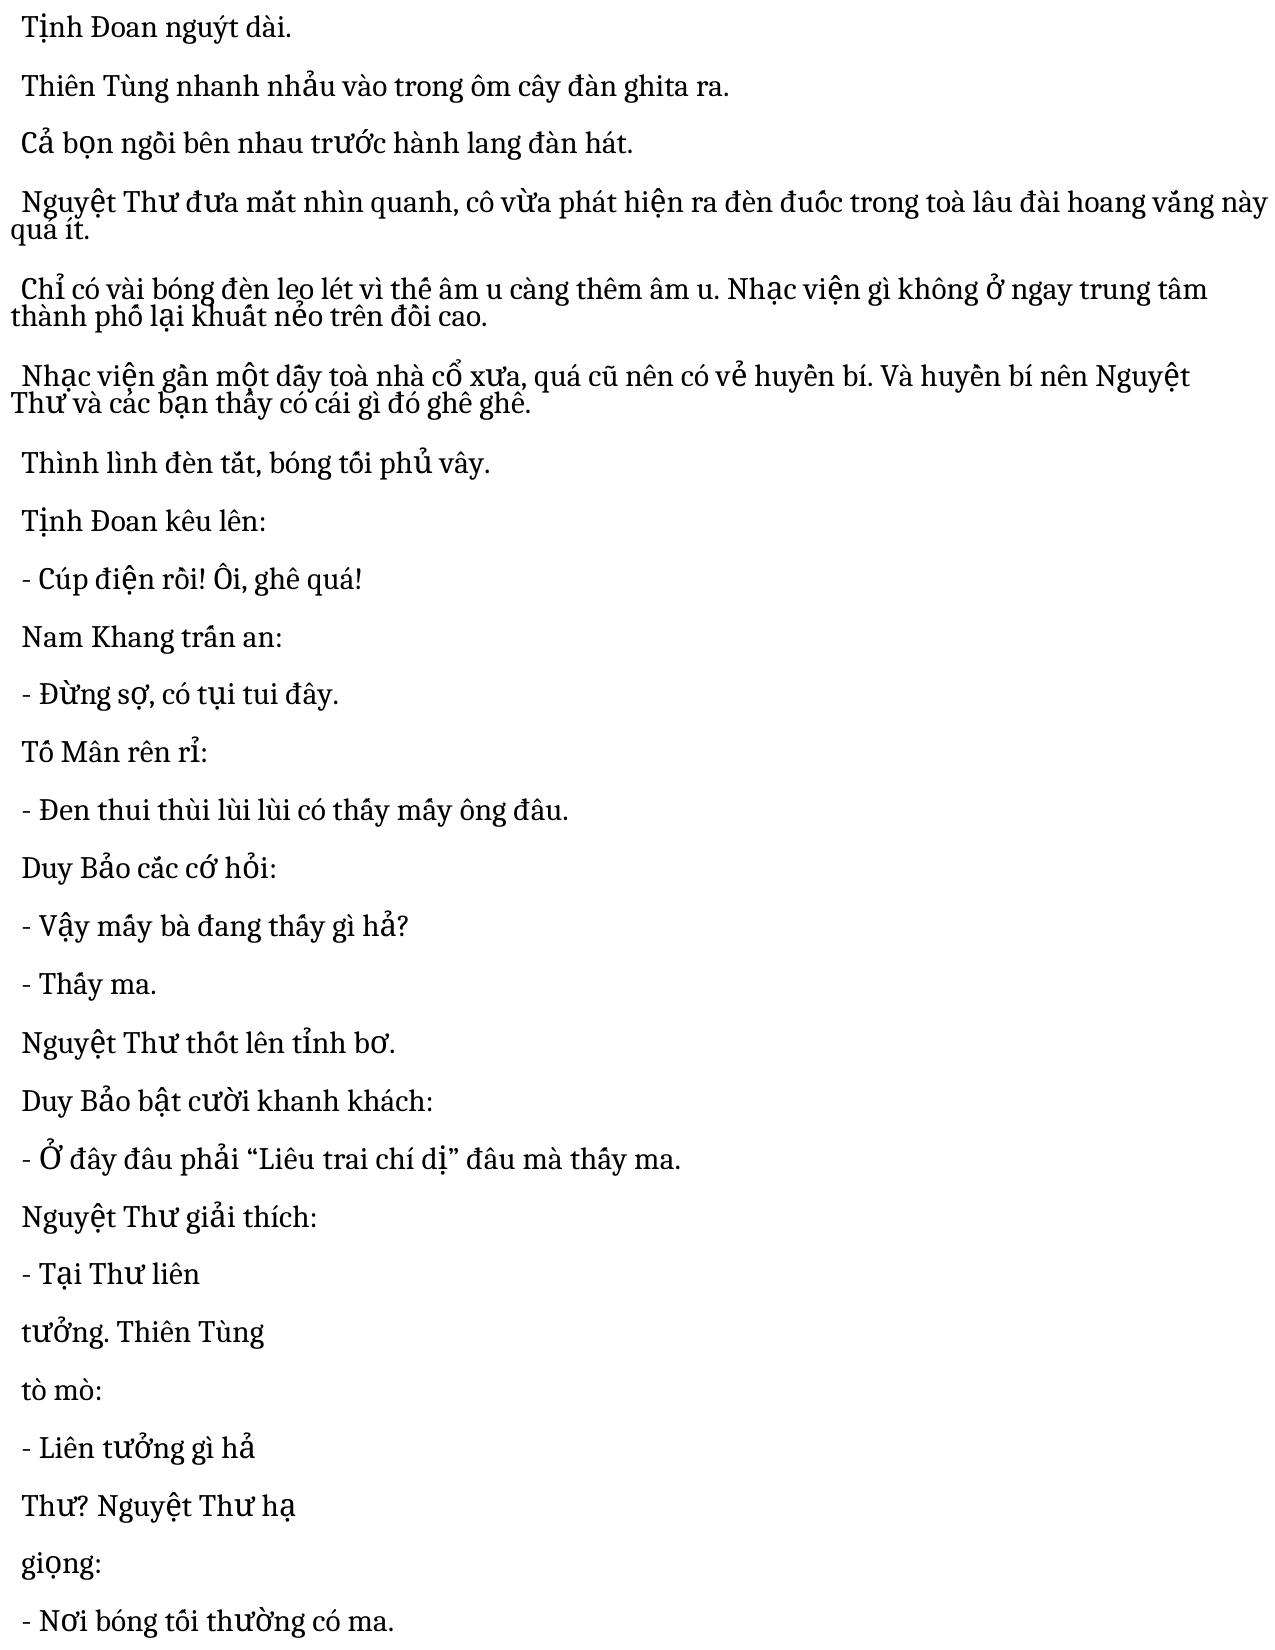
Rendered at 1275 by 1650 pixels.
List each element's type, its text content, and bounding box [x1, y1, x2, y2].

text Nhạc viện gần một dẫy toà nhà cổ xưa, quá cũ nên có vẻ huyền bí. Và huyền bí nên Nguyệt Thư và các bạn thấy có cái gì đó ghê ghê. [10, 364, 1250, 421]
text Thiên Tùng nhanh nhảu vào trong ôm cây đàn ghita ra. Cả bọn ngồi bên nhau trước hành lang đàn hát. [21, 68, 754, 162]
text Tịnh Đoan nguýt dài. [21, 9, 1275, 45]
list Vậy mấy bà đang thấy gì hả? [21, 908, 1275, 944]
list Ở đây đâu phải “Liêu trai chí dị” đâu mà thấy ma. Nguyệt Thư giải thích: [21, 1141, 689, 1235]
text Nguyệt Thư thốt lên tỉnh bơ. Duy Bảo bật cười khanh khách: [21, 1025, 450, 1119]
text Thình lình đèn tắt, bóng tối phủ vây. Tịnh Đoan kêu lên: [21, 445, 523, 539]
text Nguyệt Thư đưa mắt nhìn quanh, cô vừa phát hiện ra đèn đuốc trong toà lâu đài hoang vắng này quá ít. [10, 189, 1275, 247]
list Đen thui thùi lùi lùi có thấy mấy ông đâu. Duy Bảo cắc cớ hỏi: [21, 792, 581, 886]
list Cúp điện rồi! Ôi, ghê quá! Nam Khang trấn an: [21, 561, 373, 655]
list Thấy ma. [21, 967, 1275, 1003]
text Chỉ có vài bóng đèn leo lét vì thế âm u càng thêm âm u. Nhạc viện gì không ở ngay trung tâm thành phố lại khuất nẻo trên đồi cao. [10, 277, 1275, 334]
list Liên tưởng gì hả Thư? Nguyệt Thư hạ giọng: [21, 1430, 330, 1582]
list Nơi bóng tối thường có ma. [21, 1604, 1275, 1639]
list Đừng sợ, có tụi tui đây. Tố Mân rên rỉ: [21, 677, 342, 770]
list Tại Thư liên tưởng. Thiên Tùng tò mò: [21, 1257, 293, 1408]
